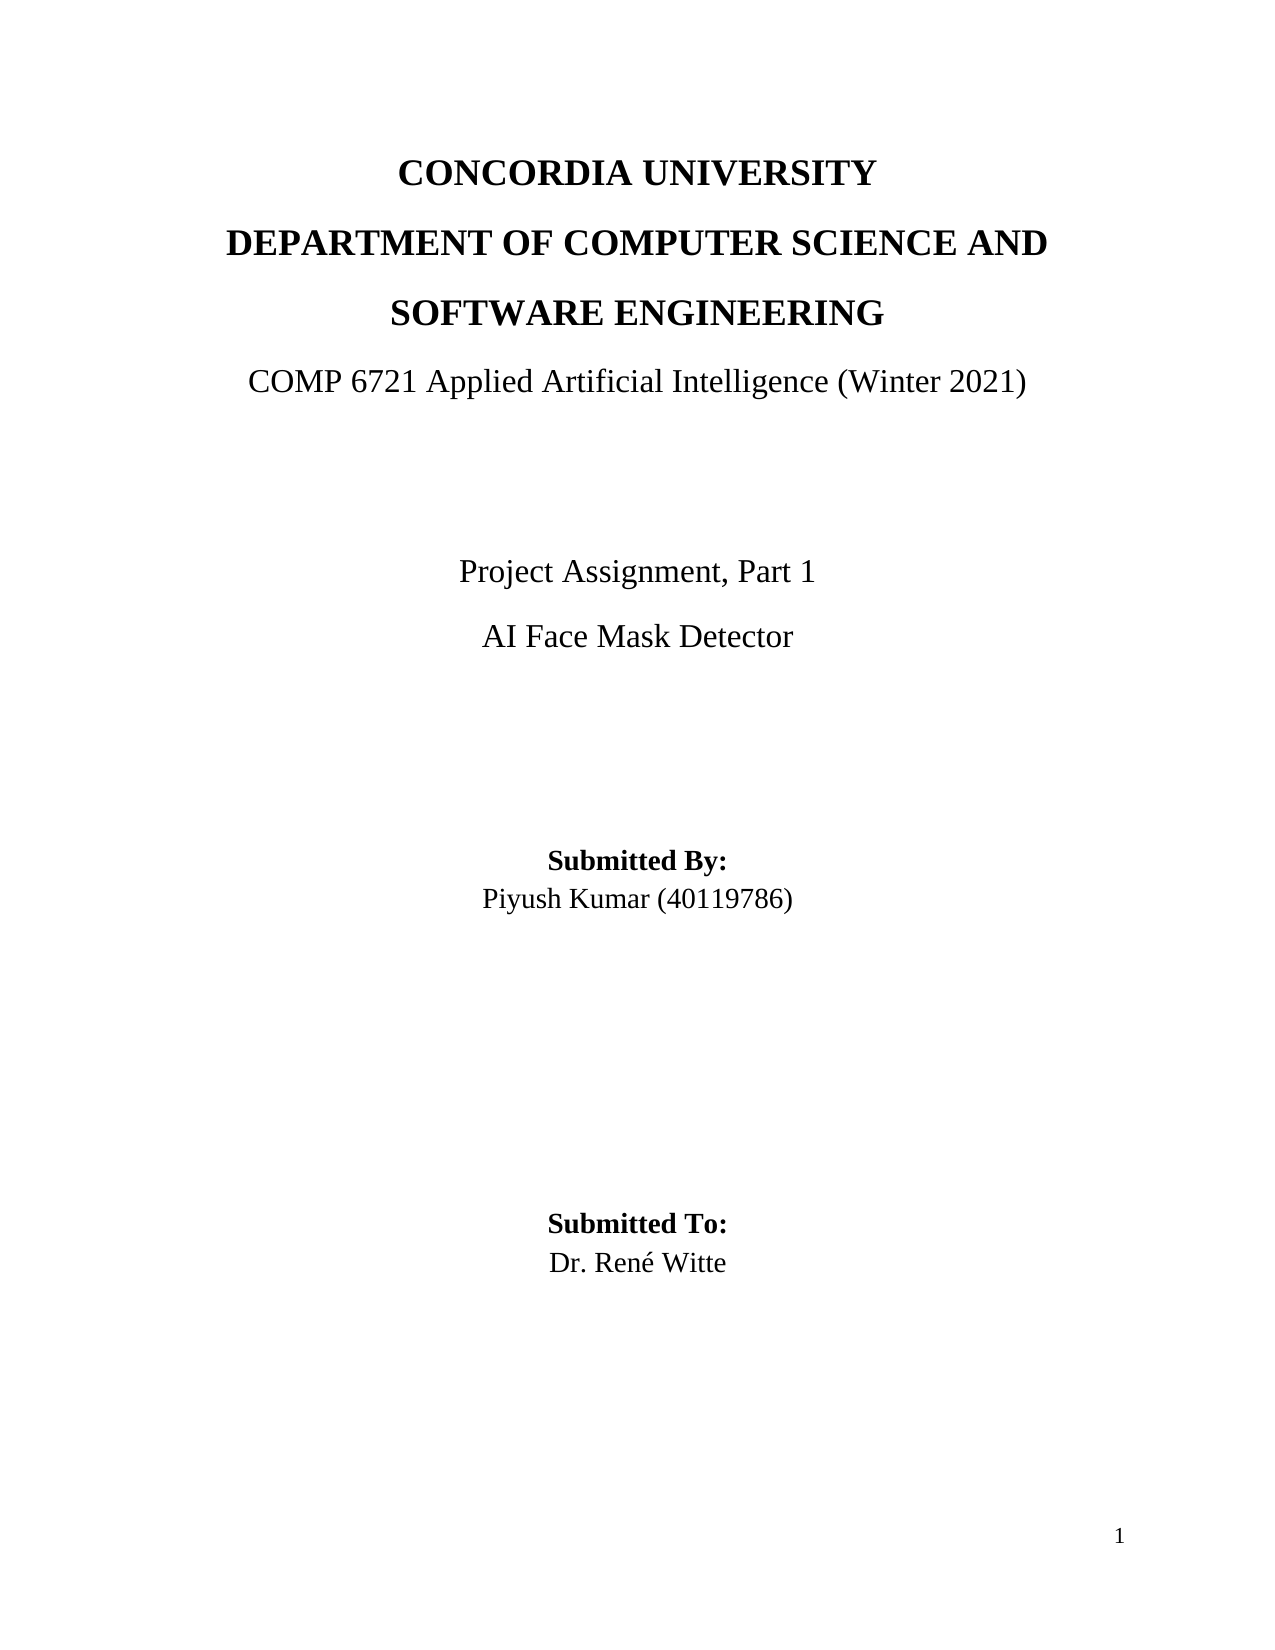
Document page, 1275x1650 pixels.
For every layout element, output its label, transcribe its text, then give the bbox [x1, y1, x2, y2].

text Dr. René Witte [246, 1245, 1029, 1278]
subtitle Submitted To: [246, 1206, 1029, 1239]
text Project Assignment, Part 1 AI Face Mask Detector [457, 551, 818, 654]
text SOFTWARE ENGINEERING [390, 291, 1135, 334]
subtitle COMP 6721 Applied Artificial Intelligence (Winter 2021) [246, 361, 1029, 399]
subtitle Submitted By: [246, 843, 1029, 876]
text Piyush Kumar (40119786) [341, 881, 934, 915]
subtitle CONCORDIA UNIVERSITY DEPARTMENT OF COMPUTER SCIENCE AND [226, 150, 1051, 263]
